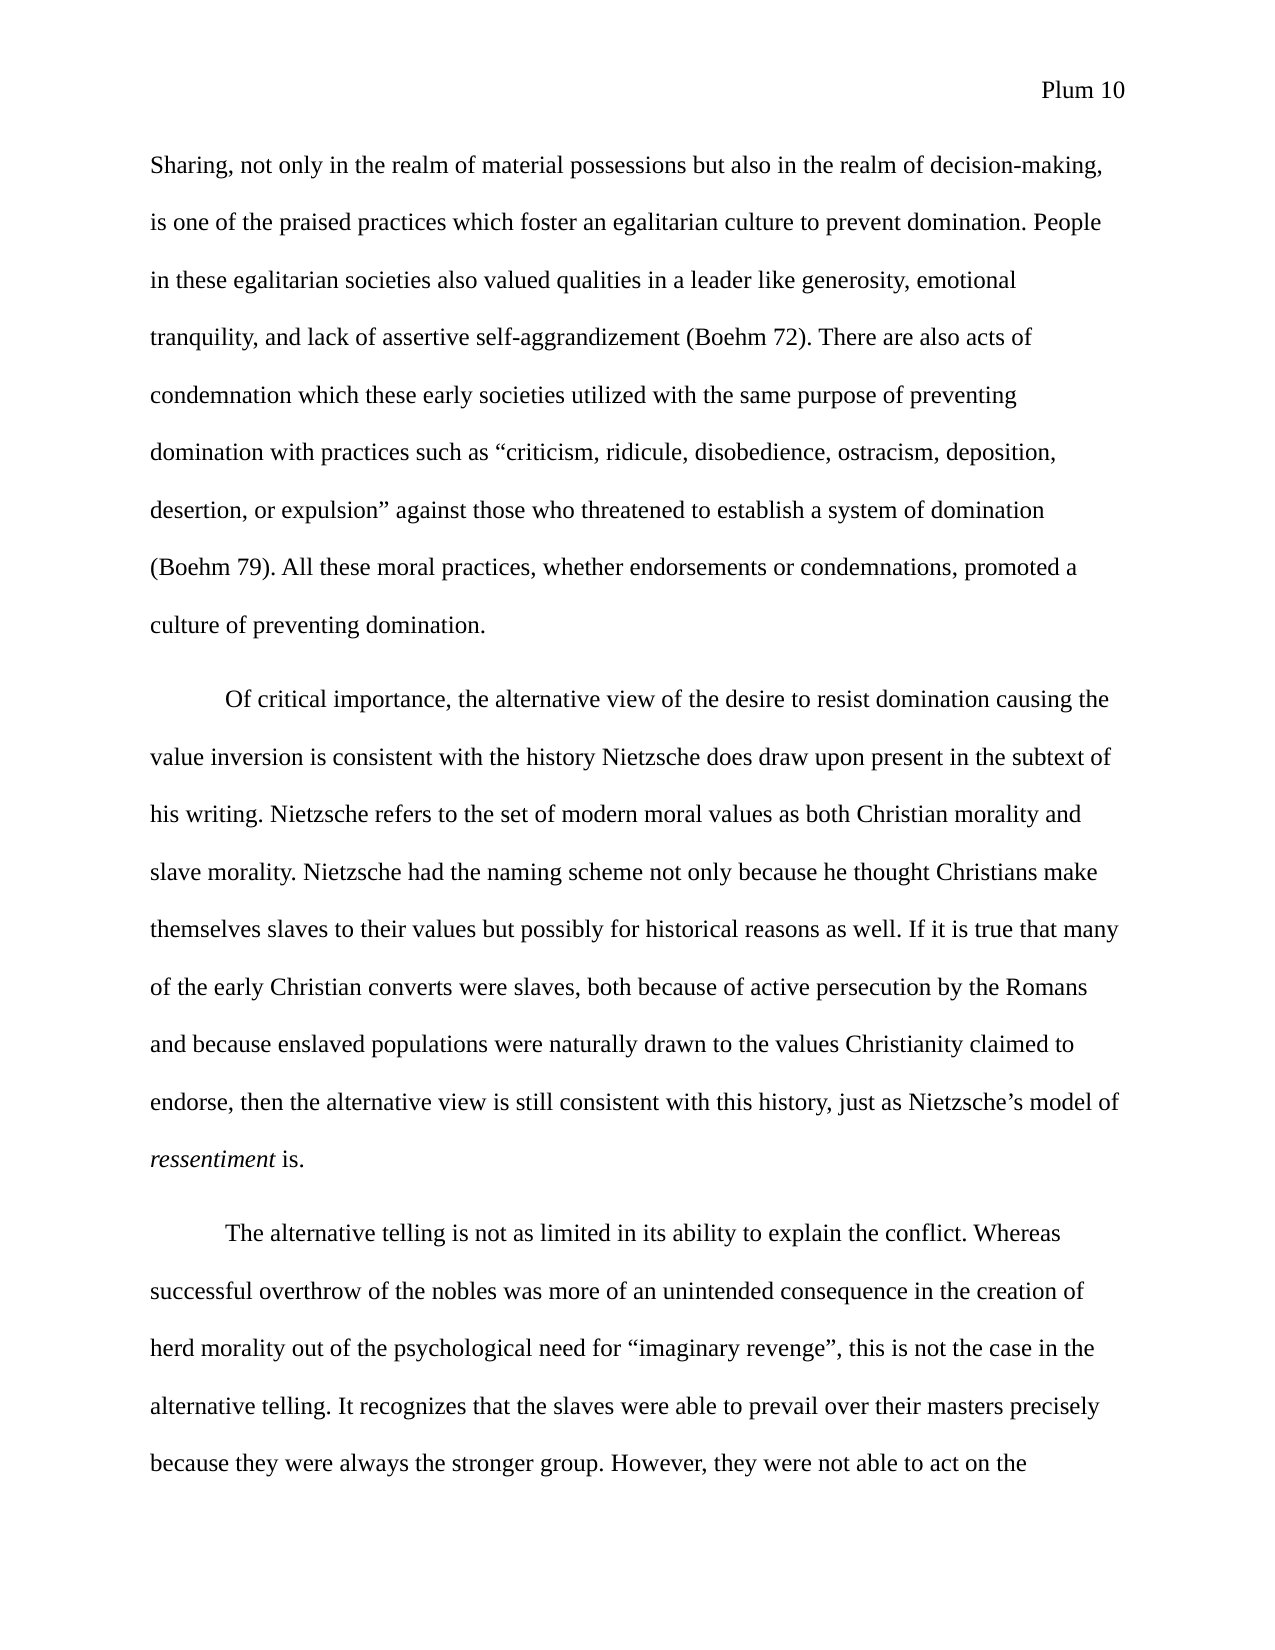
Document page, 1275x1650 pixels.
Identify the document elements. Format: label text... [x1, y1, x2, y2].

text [150, 150, 1125, 639]
text Of critical importance, the alternative view of the desire to resist domination causing the value inversion is consistent with the history Nietzsche does draw upon present in the subtext of his writing. Nietzsche refers to the set of modern moral values as both Christian morality and slave morality. Nietzsche had the naming scheme not only because he thought Christians make themselves slaves to their values but possibly for historical reasons as well. If it is true that many of the early Christian converts were slaves, both because of active persecution by the Romans and because enslaved populations were naturally drawn to the values Christianity claimed to endorse, then the alternative view is still consistent with this history, just as Nietzsche’s model of ressentiment is. [150, 684, 1125, 1173]
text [150, 1218, 1125, 1477]
